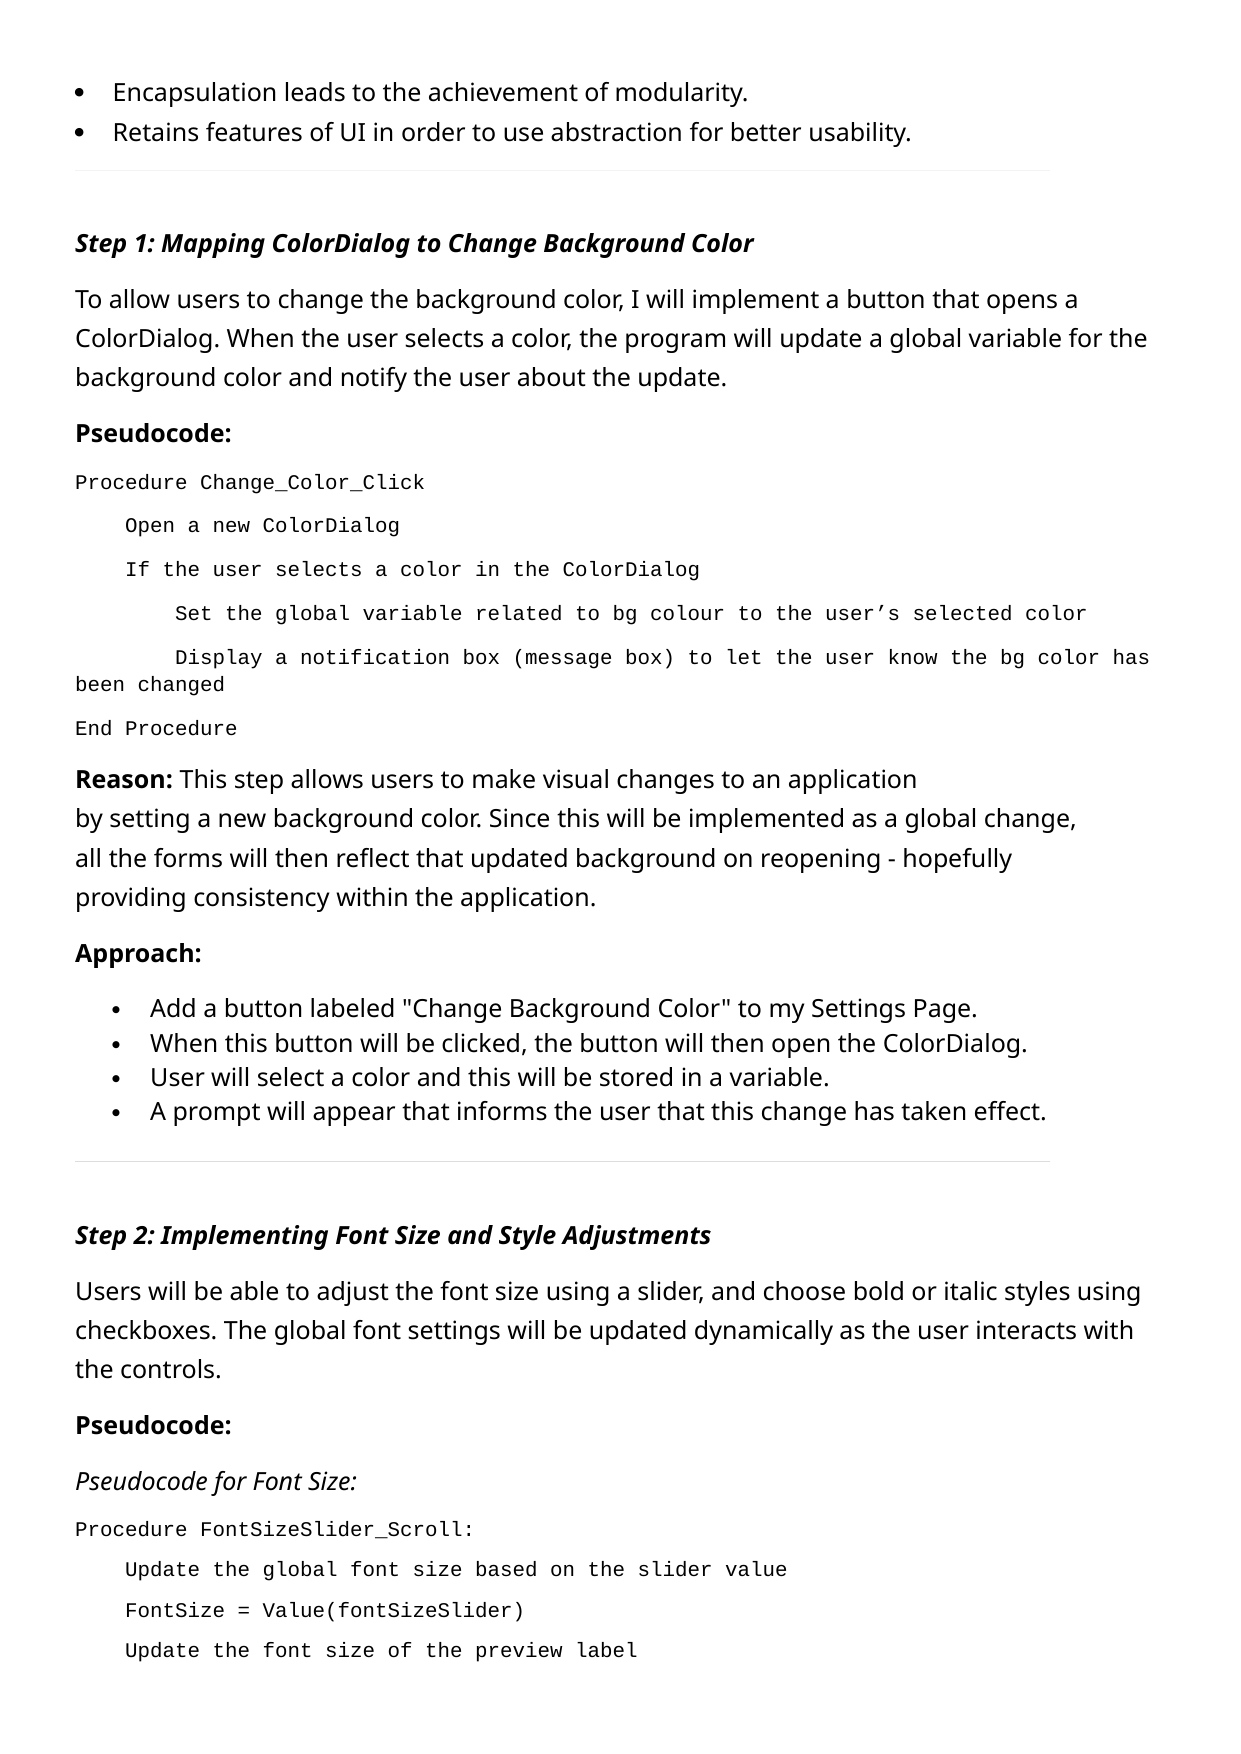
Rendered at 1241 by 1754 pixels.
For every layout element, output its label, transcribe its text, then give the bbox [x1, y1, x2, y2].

text Pseudocode for Font Size: [75, 1463, 1165, 1497]
text Procedure FontSizeSlider_Scroll: [75, 1519, 1165, 1543]
text Update the global font size based on the slider value [75, 1559, 1165, 1583]
text If the user selects a color in the ColorDialog [75, 559, 1165, 583]
text Step 2: Implementing Font Size and Style Adjustments [75, 1217, 1165, 1251]
text Open a new ColorDialog [75, 516, 1165, 539]
text Set the global variable related to bg colour to the user’s selected color [75, 603, 1165, 627]
list Retains features of UI in order to use abstraction for better usability. [75, 114, 1165, 148]
text Step 1: Mapping ColorDialog to Change Background Color [75, 226, 1165, 260]
list When this button will be clicked, the button will then open the ColorDialog. [112, 1025, 1165, 1059]
text Display a notification box (message box) to let the user know the bg color has been changed [75, 647, 1165, 698]
text Pseudocode: [75, 416, 1165, 450]
list Add a button labeled "Change Background Color" to my Settings Page. [112, 991, 1165, 1025]
text Approach: [75, 935, 1165, 969]
text Pseudocode: [75, 1407, 1165, 1441]
list User will select a color and this will be stored in a variable. [112, 1059, 1165, 1093]
text Users will be able to adjust the font size using a slider, and choose bold or italic styles using checkboxes. The global font settings will be updated dynamically as the user interacts with the controls. [75, 1273, 1165, 1386]
text Update the font size of the preview label [75, 1640, 1165, 1663]
text FontSize = Value(fontSizeSlider) [75, 1599, 1165, 1623]
list Encapsulation leads to the achievement of modularity. [75, 75, 1165, 109]
text Reason: This step allows users to make visual changes to an application by setting a new background color. Since this will be implemented as a global change, all the forms will then reflect that updated background on reopening - hopefully providing consistency within the application. [75, 762, 1165, 913]
list A prompt will appear that informs the user that this change has taken effect. [112, 1093, 1165, 1127]
text Procedure Change_Color_Click [75, 472, 1165, 495]
text End Procedure [75, 718, 1165, 742]
text To allow users to change the background color, I will implement a button that opens a ColorDialog. When the user selects a color, the program will update a global variable for the background color and notify the user about the update. [75, 282, 1165, 394]
